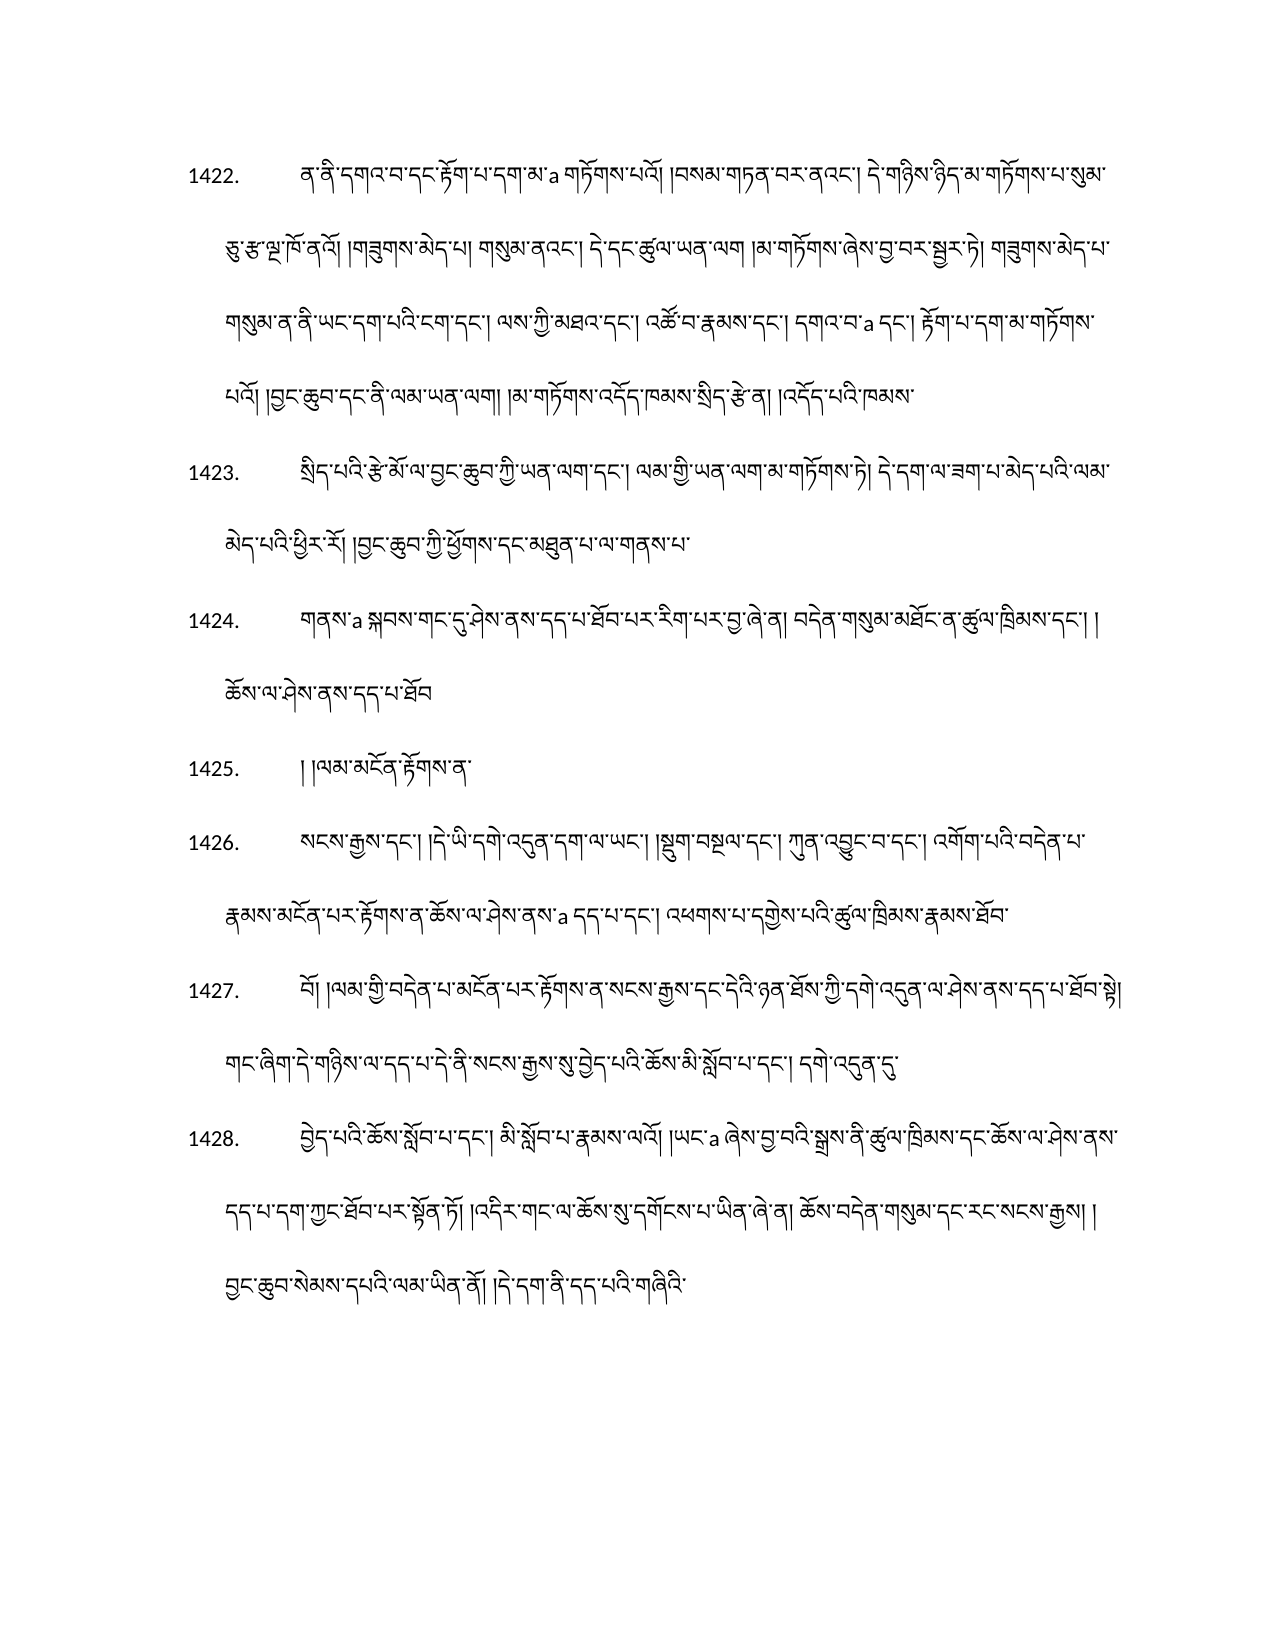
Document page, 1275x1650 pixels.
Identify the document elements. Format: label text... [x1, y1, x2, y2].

list བྱེད་པའི་ཆོས་སློབ་པ་དང༌། མི་སློབ་པ་རྣམས་ལའོ། །ཡང་aཞེས་བྱ་བའི་སྒྲས་ནི་ཚུལ་ཁྲིམས་དང་ཆོས་ལ་ཤེས་ནས་དད་པ་དག་ཀྱང་ཐོབ་པར་སྟོན་ཏོ། །འདིར་གང་ལ་ཆོས་སུ་དགོངས་པ་ཡིན་ཞེ་ན། ཆོས་བདེན་གསུམ་དང་རང་སངས་རྒྱས། །བྱང་ཆུབ་སེམས་དཔའི་ལམ་ཡིན་ནོ། །དེ་དག་ནི་དད་པའི་གཞིའི་ [187, 1113, 1125, 1325]
list ། །ལམ་མངོན་རྟོགས་ན་ [187, 742, 1125, 807]
list བོ། །ལམ་གྱི་བདེན་པ་མངོན་པར་རྟོགས་ན་སངས་རྒྱས་དང་དེའི་ཉན་ཐོས་ཀྱི་དགེ་འདུན་ལ་ཤེས་ནས་དད་པ་ཐོབ་སྟེ། གང་ཞིག་དེ་གཉིས་ལ་དད་པ་དེ་ནི་སངས་རྒྱས་སུ་བྱེད་པའི་ཆོས་མི་སློབ་པ་དང༌། དགེ་འདུན་དུ་ [187, 965, 1125, 1103]
list སངས་རྒྱས་དང༌། །དེ་ཡི་དགེ་འདུན་དག་ལ་ཡང༌། །སྡུག་བསྔལ་དང༌། ཀུན་འབྱུང་བ་དང༌། འགོག་པའི་བདེན་པ་རྣམས་མངོན་པར་རྟོགས་ན་ཆོས་ལ་ཤེས་ནས་aདད་པ་དང༌། འཕགས་པ་དགྱེས་པའི་ཚུལ་ཁྲིམས་རྣམས་ཐོབ་ [187, 817, 1125, 955]
list གནས་aསྐབས་གང་དུ་ཤེས་ནས་དད་པ་ཐོབ་པར་རིག་པར་བྱ་ཞེ་ན། བདེན་གསུམ་མཐོང་ན་ཚུལ་ཁྲིམས་དང༌། །ཆོས་ལ་ཤེས་ནས་དད་པ་ཐོབ [187, 594, 1125, 733]
list སྲིད་པའི་རྩེ་མོ་ལ་བྱང་ཆུབ་ཀྱི་ཡན་ལག་དང༌། ལམ་གྱི་ཡན་ལག་མ་གཏོགས་ཏེ། དེ་དག་ལ་ཟག་པ་མེད་པའི་ལམ་མེད་པའི་ཕྱིར་རོ། །བྱང་ཆུབ་ཀྱི་ཕྱོགས་དང་མཐུན་པ་ལ་གནས་པ་ [187, 446, 1125, 585]
list ན་ནི་དགའ་བ་དང་རྟོག་པ་དག་མ་aགཏོགས་པའོ། །བསམ་གཏན་བར་ནའང༌། དེ་གཉིས་ཉིད་མ་གཏོགས་པ་སུམ་ཅུ་རྩ་ལྔ་ཁོ་ནའོ། །གཟུགས་མེད་པ། གསུམ་ནའང༌། དེ་དང་ཚུལ་ཡན་ལག །མ་གཏོགས་ཞེས་བྱ་བར་སྦྱར་ཏེ། གཟུགས་མེད་པ་གསུམ་ན་ནི་ཡང་དག་པའི་ངག་དང༌། ལས་ཀྱི་མཐའ་དང༌། འཚོ་བ་རྣམས་དང༌། དགའ་བ་aདང་། རྟོག་པ་དག་མ་གཏོགས་པའོ། །བྱང་ཆུབ་དང་ནི་ལམ་ཡན་ལག། །མ་གཏོགས་འདོད་ཁམས་སྲིད་རྩེ་ན། །འདོད་པའི་ཁམས་ [187, 150, 1125, 437]
